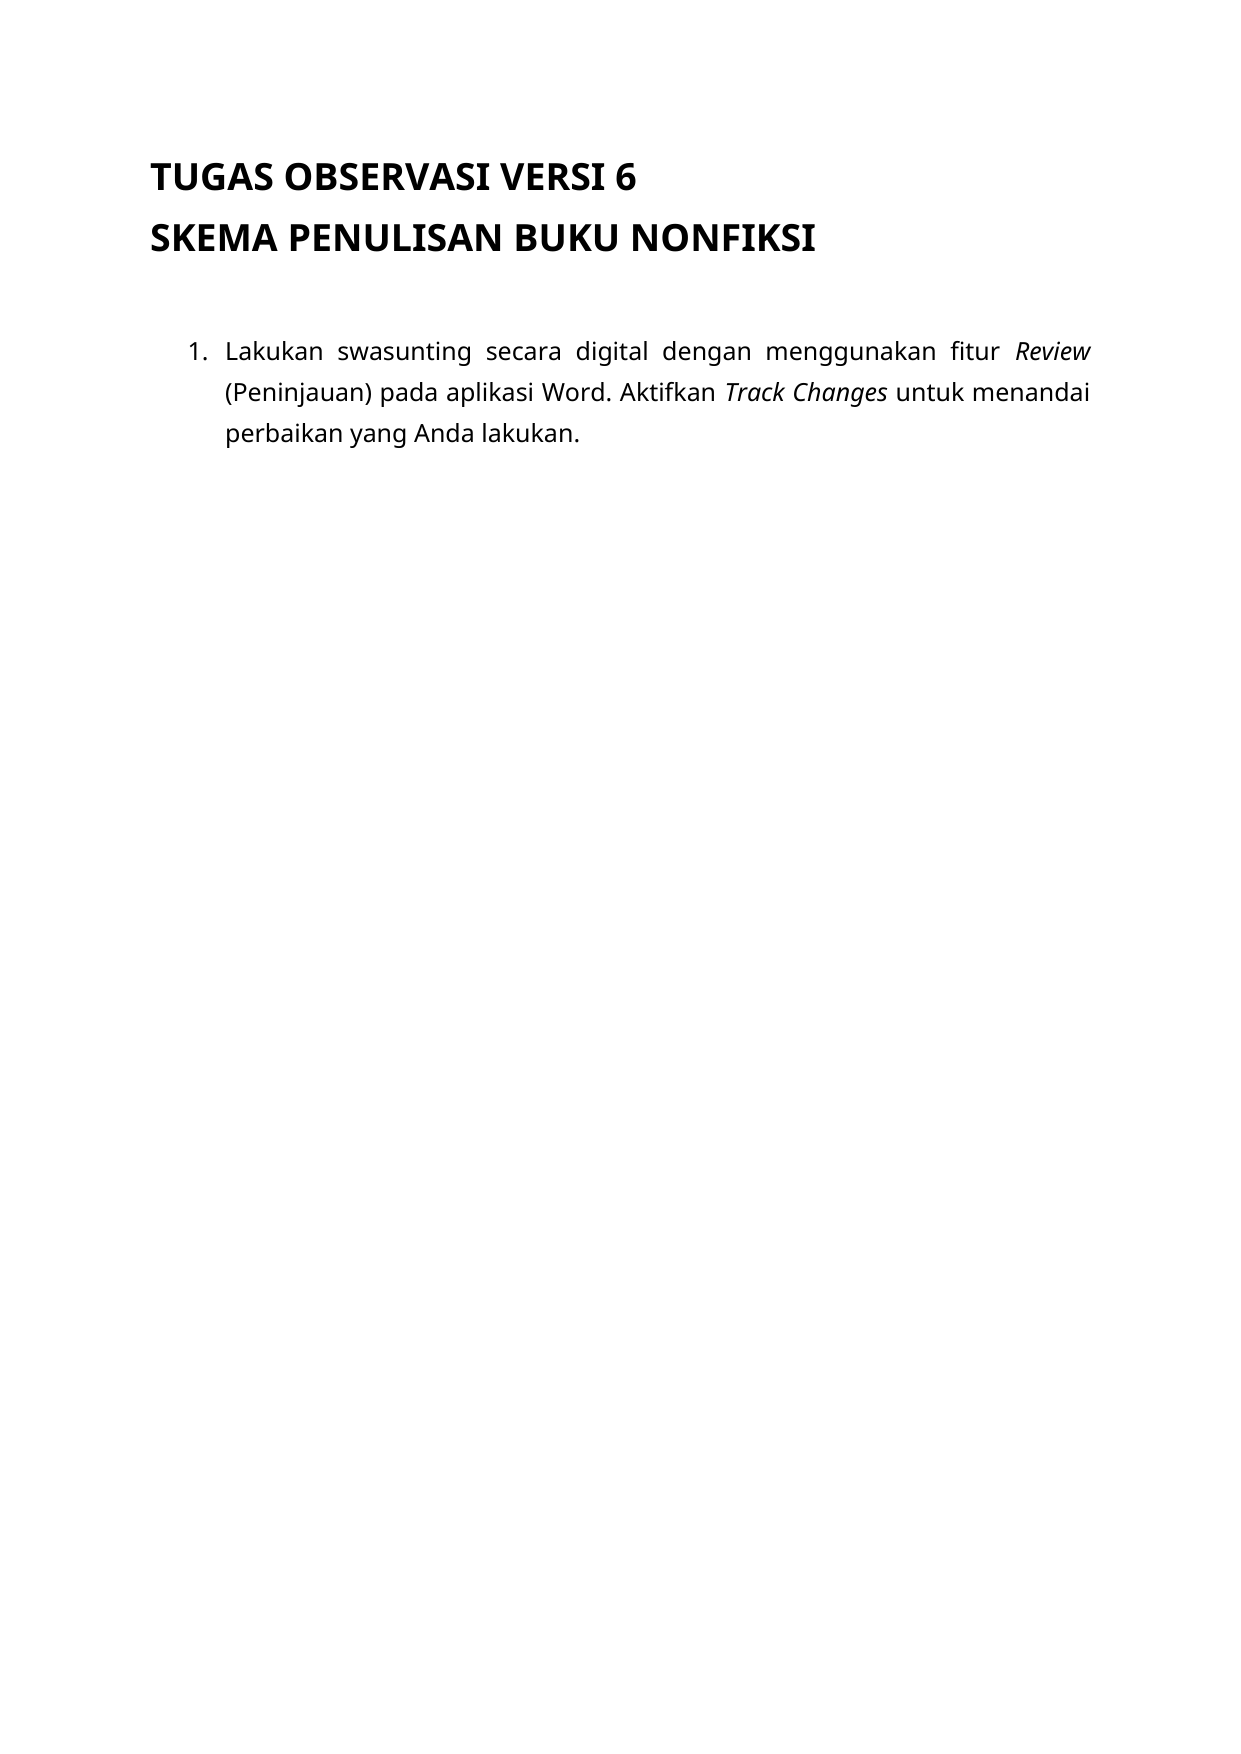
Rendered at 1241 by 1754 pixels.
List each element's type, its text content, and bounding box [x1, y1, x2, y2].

text SKEMA PENULISAN BUKU NONFIKSI [150, 211, 1090, 262]
text TUGAS OBSERVASI VERSI 6 [150, 150, 1090, 201]
list Lakukan swasunting secara digital dengan menggunakan fitur Review (Peninjauan) pada aplikasi Word. Aktifkan Track Changes untuk menandai perbaikan yang Anda lakukan. [187, 334, 1090, 449]
